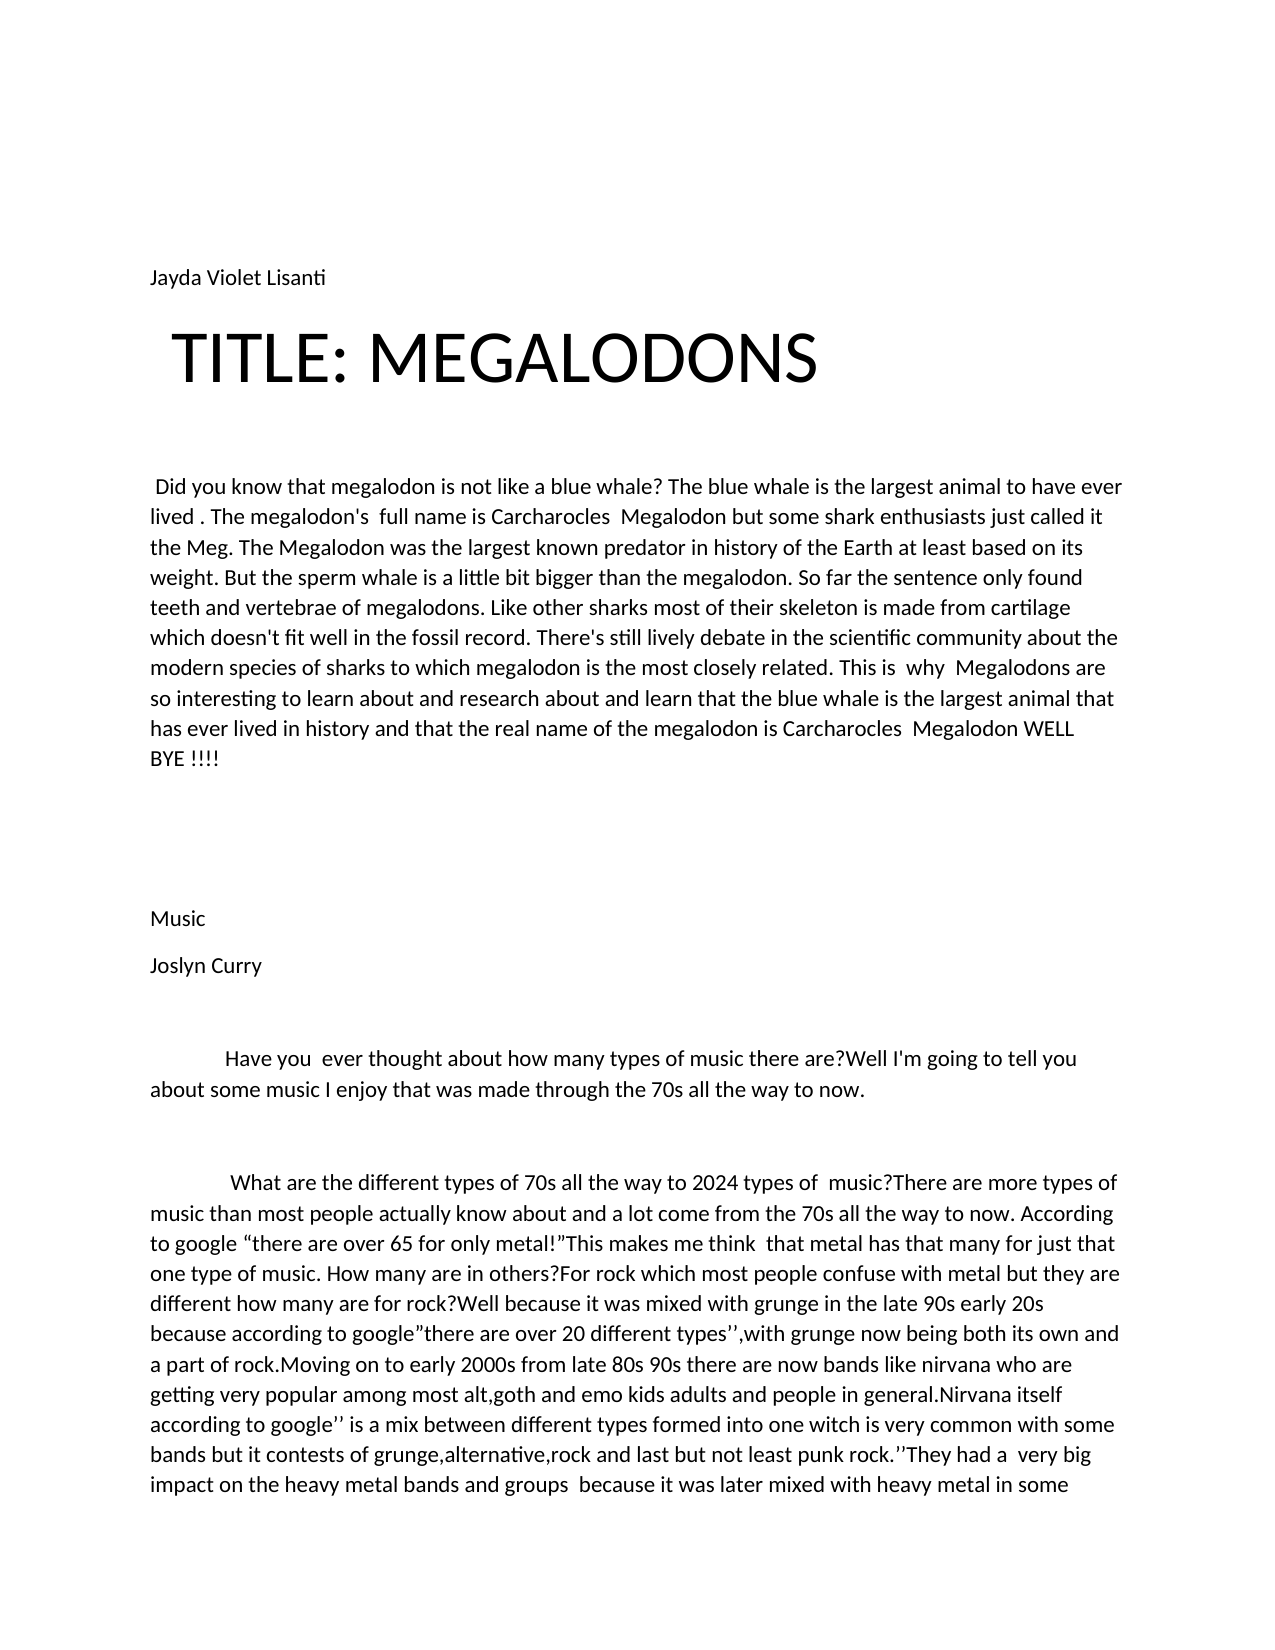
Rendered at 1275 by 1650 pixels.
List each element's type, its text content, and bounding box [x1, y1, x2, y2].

text Music [150, 904, 1125, 932]
text Jayda Violet Lisanti [150, 263, 1125, 291]
text Did you know that megalodon is not like a blue whale? The blue whale is the largest animal to have ever lived . The megalodon's full name is Carcharocles Megalodon but some shark enthusiasts just called it the Meg. The Megalodon was the largest known predator in history of the Earth at least based on its weight. But the sperm whale is a little bit bigger than the megalodon. So far the sentence only found teeth and vertebrae of megalodons. Like other sharks most of their skeleton is made from cartilage which doesn't fit well in the fossil record. There's still lively debate in the scientific community about the modern species of sharks to which megalodon is the most closely related. This is why Megalodons are so interesting to learn about and research about and learn that the blue whale is the largest animal that has ever lived in history and that the real name of the megalodon is Carcharocles Megalodon WELL BYE !!!! [150, 472, 1125, 772]
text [150, 1168, 1125, 1498]
text Joslyn Curry [150, 951, 1125, 979]
text TITLE: MEGALODONS [150, 310, 1125, 401]
text Have you ever thought about how many types of music there are?Well I'm going to tell you about some music I enjoy that was made through the 70s all the way to now. [150, 1044, 1125, 1103]
